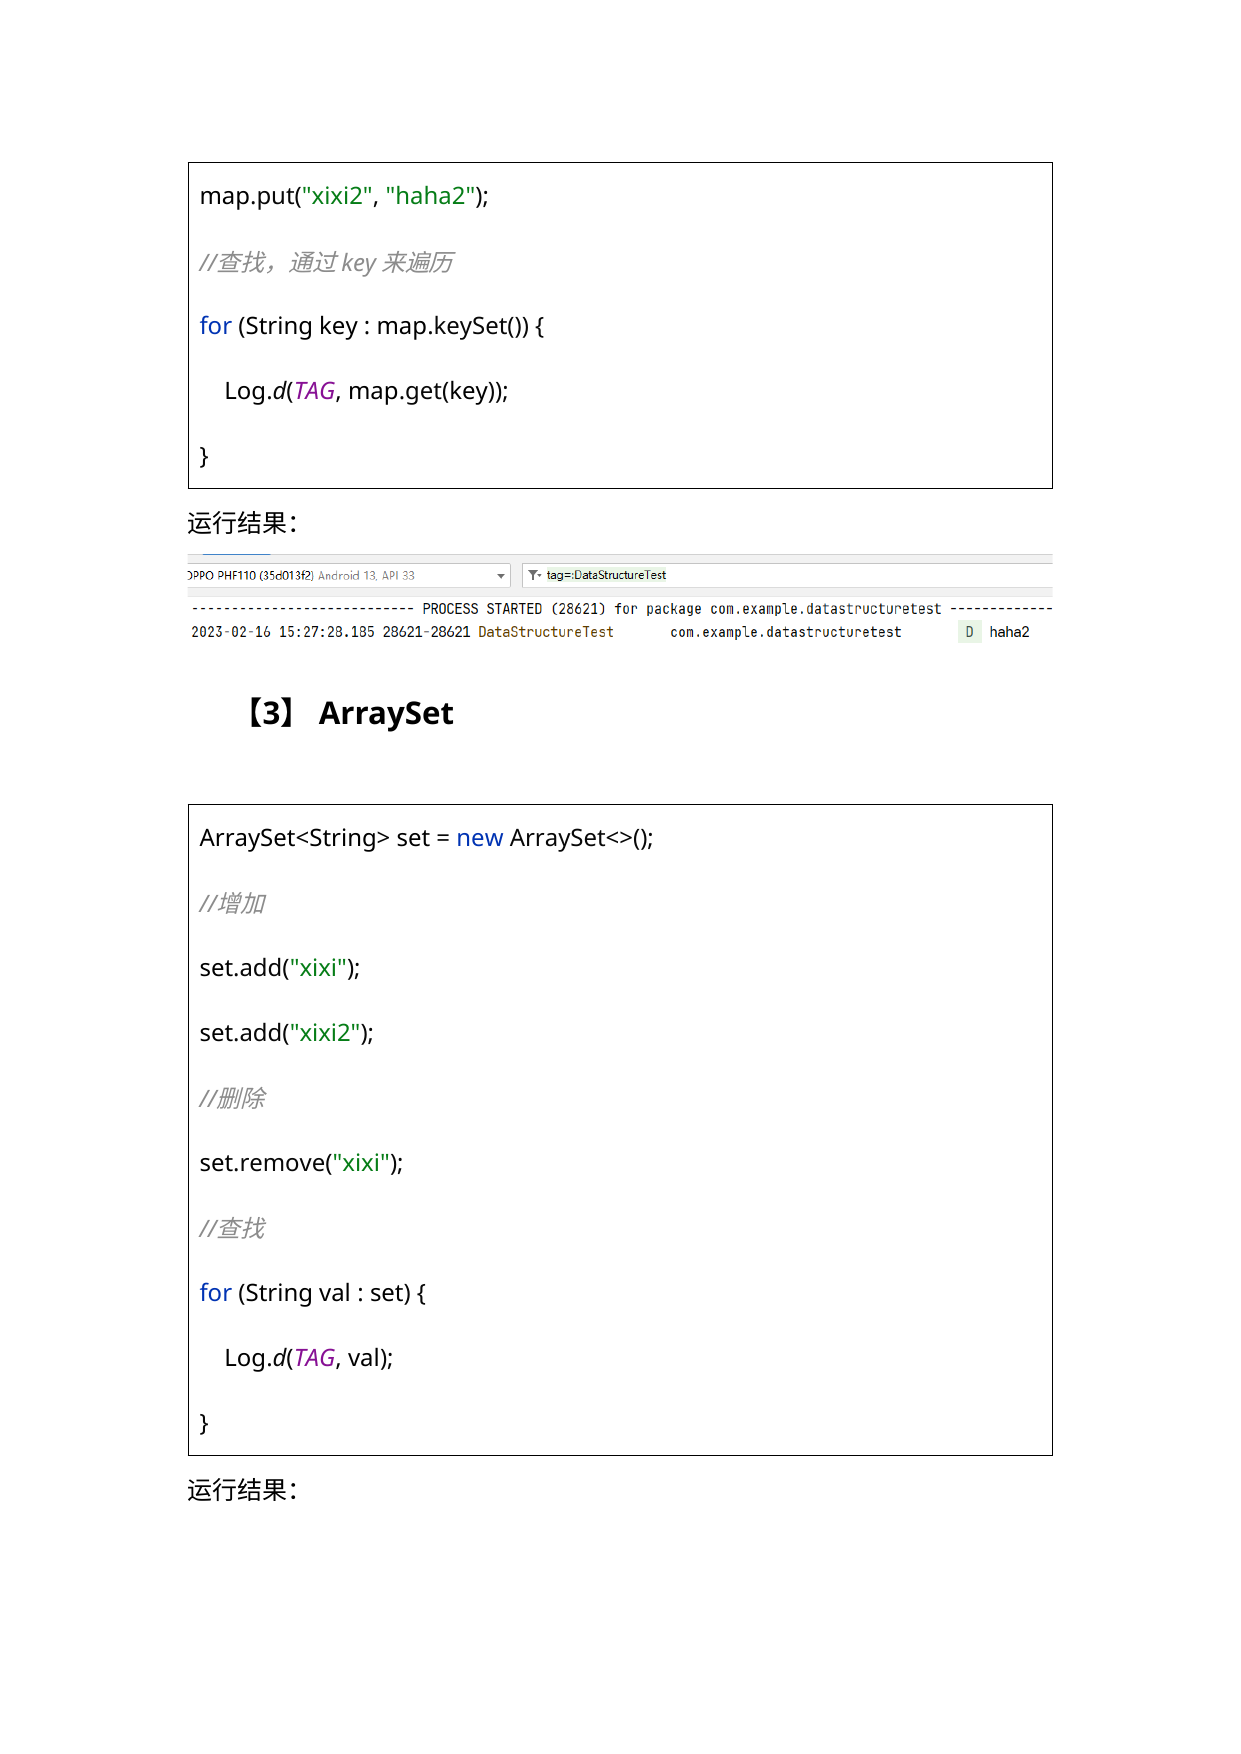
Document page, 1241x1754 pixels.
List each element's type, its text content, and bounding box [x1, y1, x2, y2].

picture [187, 554, 1053, 649]
text 运行结果： [187, 489, 1053, 554]
subtitle 【3】 ArraySet [187, 679, 1053, 744]
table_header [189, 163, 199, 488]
text 运行结果： [187, 1456, 1053, 1521]
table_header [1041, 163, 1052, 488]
